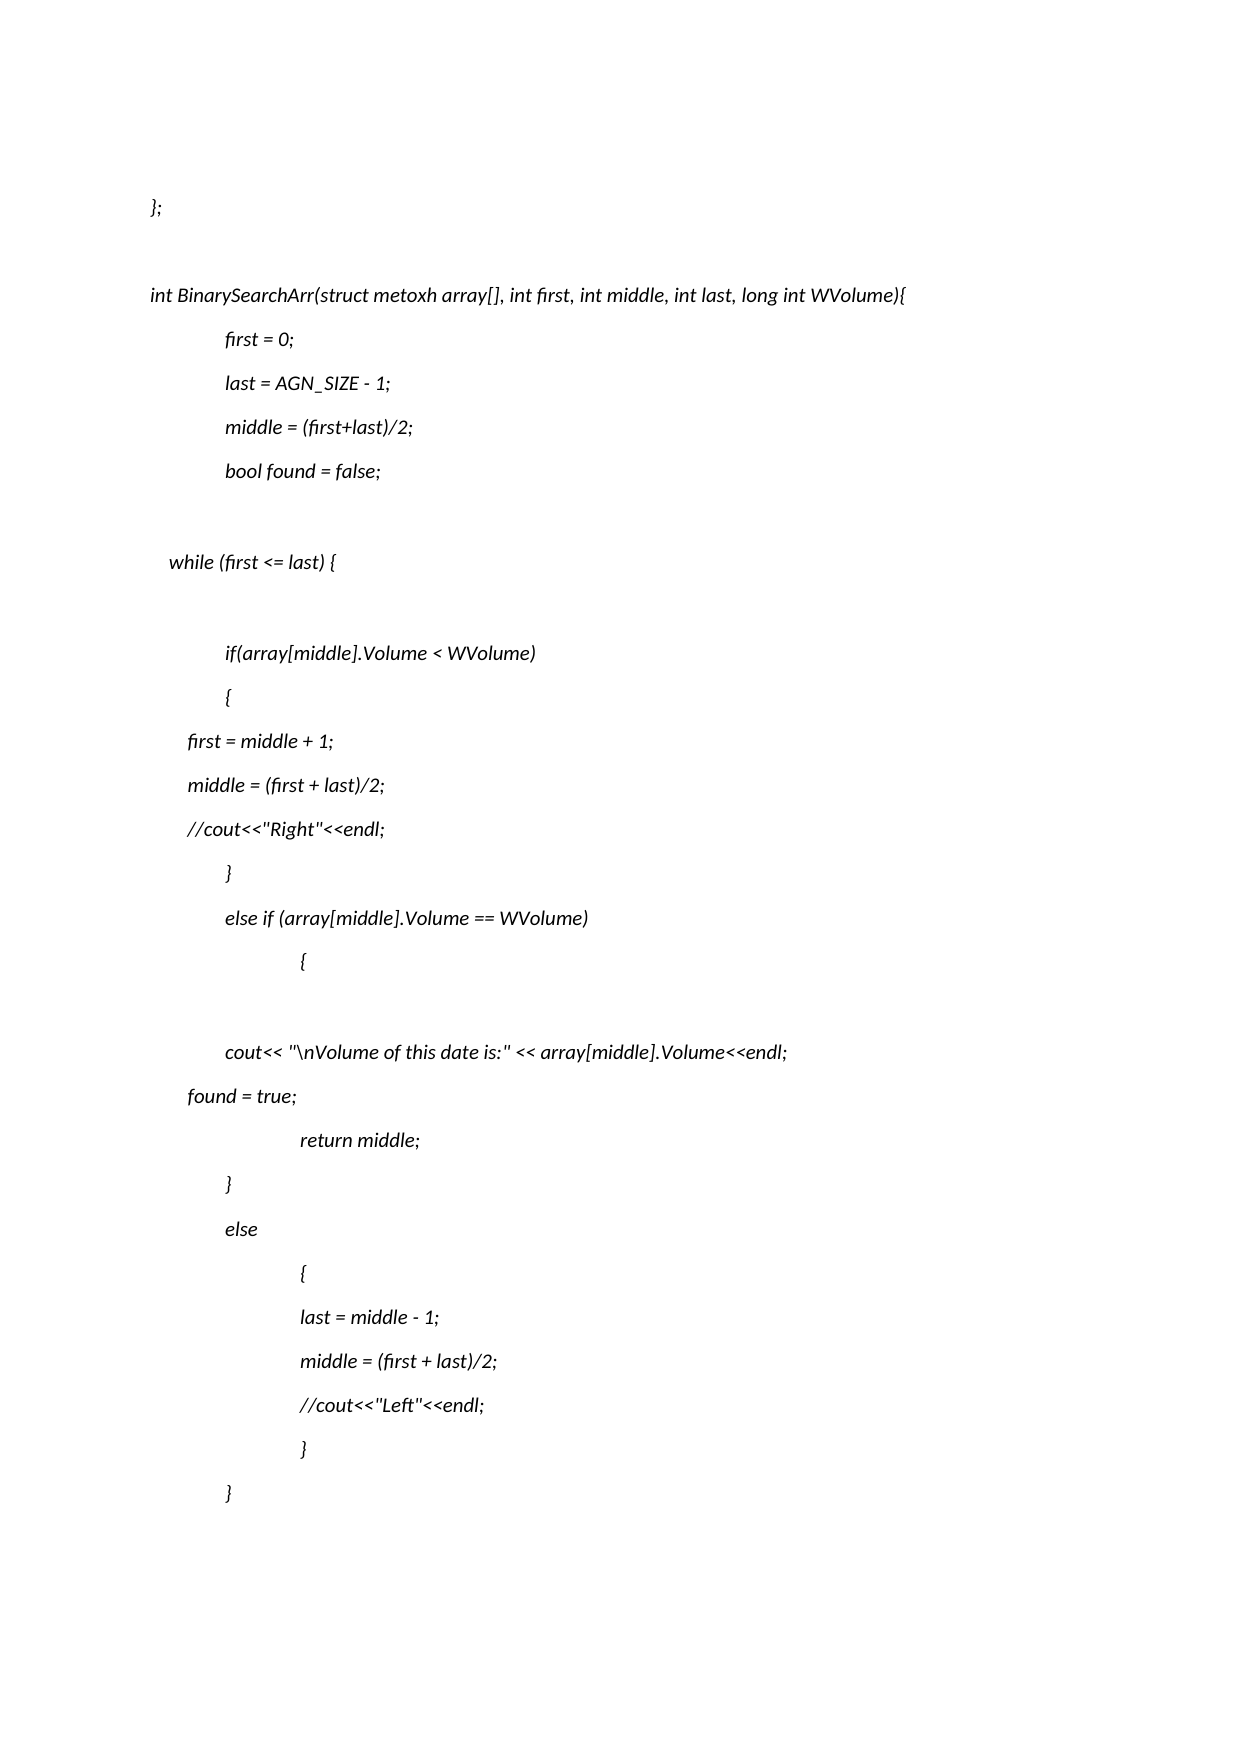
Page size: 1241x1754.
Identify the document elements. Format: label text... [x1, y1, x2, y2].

text else [150, 1216, 1090, 1241]
text found = true; [150, 1083, 1090, 1109]
text else if (array[middle].Volume == WVolume) [150, 905, 1090, 930]
text } [150, 1480, 1090, 1506]
text { [150, 949, 1090, 974]
text } [150, 861, 1090, 886]
text //cout<<"Right"<<endl; [150, 817, 1090, 842]
text while (first <= last) { [150, 549, 1090, 575]
text middle = (first + last)/2; [150, 1348, 1090, 1373]
text } [150, 1436, 1090, 1461]
text middle = (first + last)/2; [150, 772, 1090, 798]
text if(array[middle].Volume < WVolume) [150, 640, 1090, 666]
text return middle; [150, 1128, 1090, 1153]
text }; [150, 194, 1090, 219]
text middle = (first+last)/2; [150, 414, 1090, 440]
text { [150, 684, 1090, 710]
text last = AGN_SIZE - 1; [150, 370, 1090, 396]
text first = 0; [150, 326, 1090, 352]
text bool found = false; [150, 458, 1090, 484]
text } [150, 1172, 1090, 1197]
text //cout<<"Left"<<endl; [150, 1392, 1090, 1417]
text first = middle + 1; [150, 728, 1090, 754]
text cout<< "\nVolume of this date is:" << array[middle].Volume<<endl; [150, 1039, 1090, 1065]
text { [150, 1260, 1090, 1285]
text last = middle - 1; [150, 1304, 1090, 1329]
text int BinarySearchArr(struct metoxh array[], int first, int middle, int last, long int WVolume){ [150, 282, 1090, 308]
